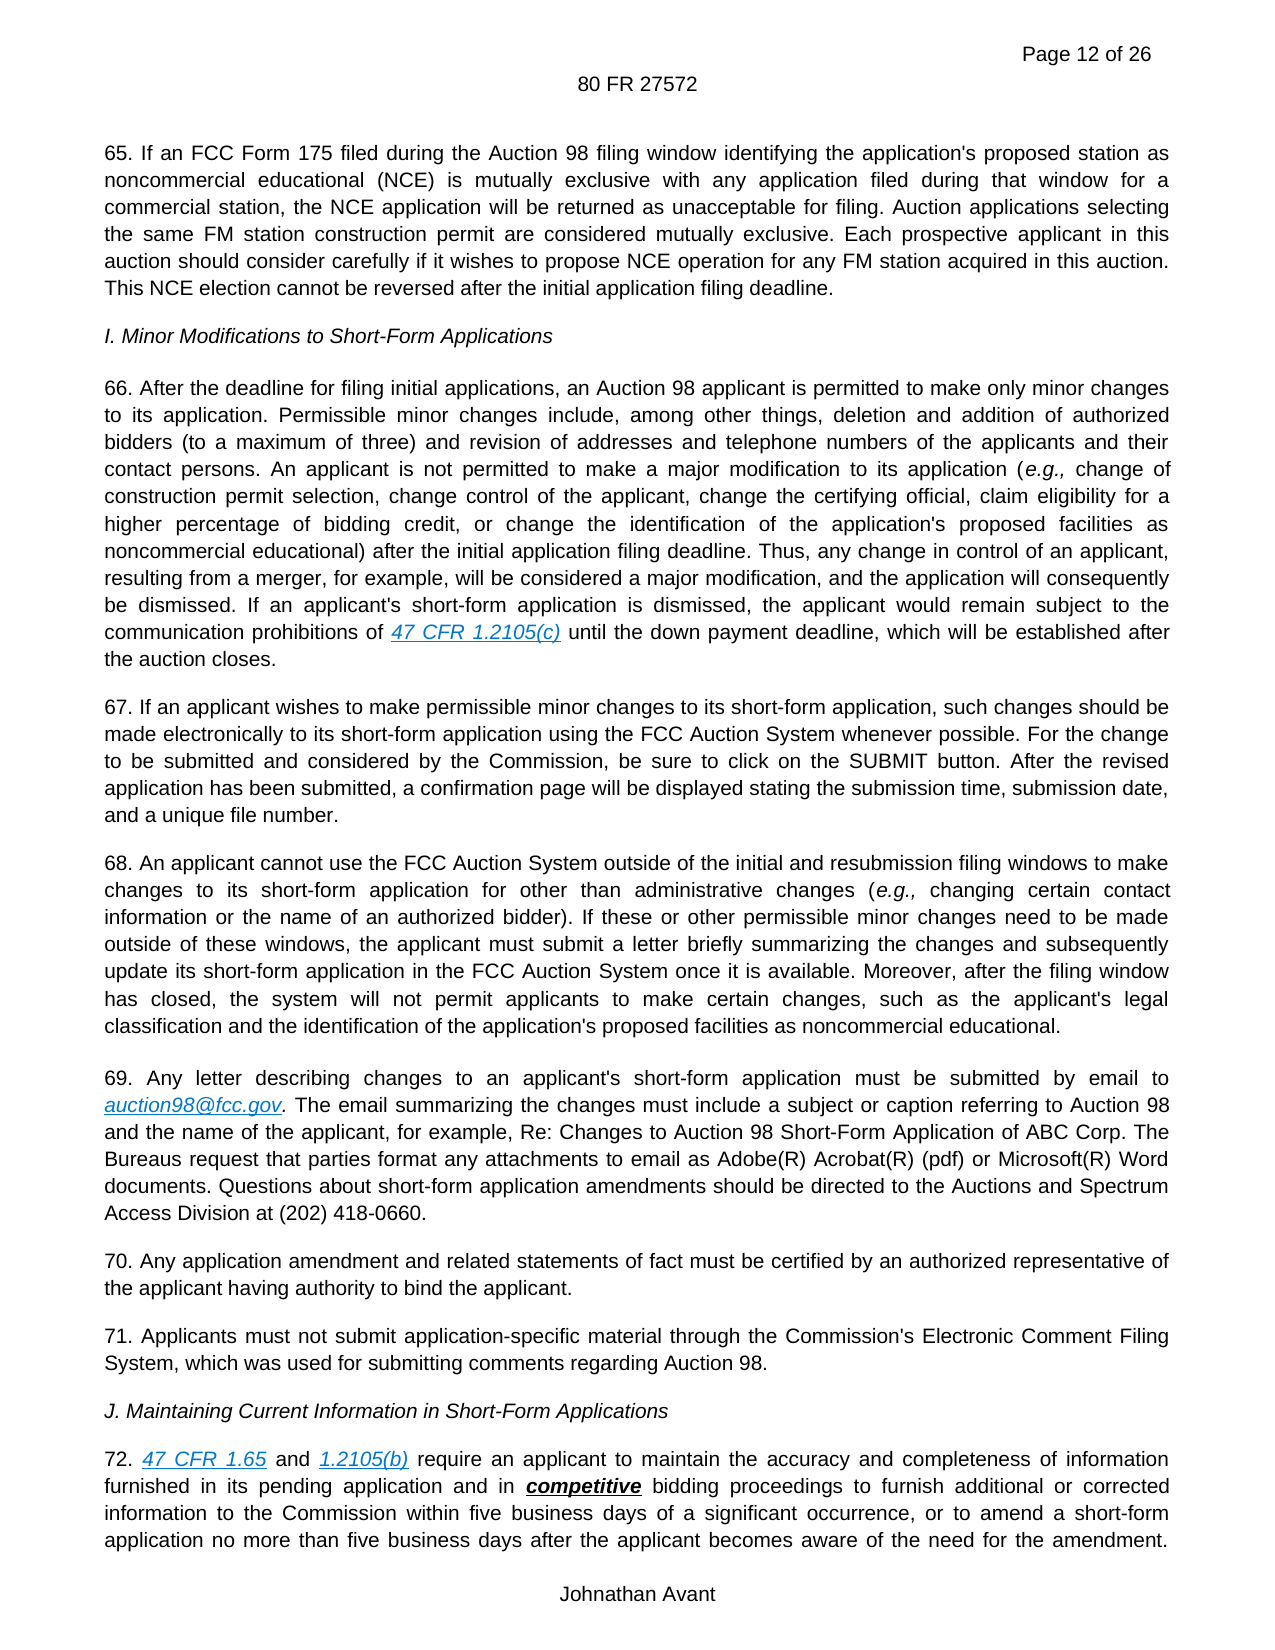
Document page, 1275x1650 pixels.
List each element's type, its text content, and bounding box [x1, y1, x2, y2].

text J. Maintaining Current Information in Short-Form Applications [104, 1396, 1171, 1423]
text 69. Any letter describing changes to an applicant's short-form application must be submitted by email to auction98@fcc.gov. The email summarizing the changes must include a subject or caption referring to Auction 98 and the name of the applicant, for example, Re: Changes to Auction 98 Short-Form Application of ABC Corp. The Bureaus request that parties format any attachments to email as Adobe(R) Acrobat(R) (pdf) or Microsoft(R) Word documents. Questions about short-form application amendments should be directed to the Auctions and Spectrum Access Division at (202) 418-0660. [104, 1062, 1171, 1225]
text 65. If an FCC Form 175 filed during the Auction 98 filing window identifying the application's proposed station as noncommercial educational (NCE) is mutually exclusive with any application filed during that window for a commercial station, the NCE application will be returned as unacceptable for filing. Auction applications selecting the same FM station construction permit are considered mutually exclusive. Each prospective applicant in this auction should consider carefully if it wishes to propose NCE operation for any FM station acquired in this auction. This NCE election cannot be reversed after the initial application filing deadline. [104, 137, 1171, 300]
text 70. Any application amendment and related statements of fact must be certified by an authorized representative of the applicant having authority to bind the applicant. [104, 1246, 1171, 1300]
text I. Minor Modifications to Short-Form Applications [104, 321, 1171, 348]
text 68. An applicant cannot use the FCC Auction System outside of the initial and resubmission filing windows to make changes to its short-form application for other than administrative changes (e.g., changing certain contact information or the name of an authorized bidder). If these or other permissible minor changes need to be made outside of these windows, the applicant must submit a letter briefly summarizing the changes and subsequently update its short-form application in the FCC Auction System once it is available. Moreover, after the filing window has closed, the system will not permit applicants to make certain changes, such as the applicant's legal classification and the identification of the application's proposed facilities as noncommercial educational. [104, 848, 1171, 1037]
text 66. After the deadline for filing initial applications, an Auction 98 applicant is permitted to make only minor changes to its application. Permissible minor changes include, among other things, deletion and addition of authorized bidders (to a maximum of three) and revision of addresses and telephone numbers of the applicants and their contact persons. An applicant is not permitted to make a major modification to its application (e.g., change of construction permit selection, change control of the applicant, change the certifying official, claim eligibility for a higher percentage of bidding credit, or change the identification of the application's proposed facilities as noncommercial educational) after the initial application filing deadline. Thus, any change in control of an applicant, resulting from a merger, for example, will be considered a major modification, and the application will consequently be dismissed. If an applicant's short-form application is dismissed, the applicant would remain subject to the communication prohibitions of 47 CFR 1.2105(c) until the down payment deadline, which will be established after the auction closes. [104, 373, 1171, 671]
text 71. Applicants must not submit application-specific material through the Commission's Electronic Comment Filing System, which was used for submitting comments regarding Auction 98. [104, 1321, 1171, 1375]
text 67. If an applicant wishes to make permissible minor changes to its short-form application, such changes should be made electronically to its short-form application using the FCC Auction System whenever possible. For the change to be submitted and considered by the Commission, be sure to click on the SUBMIT button. After the revised application has been submitted, a confirmation page will be displayed stating the submission time, submission date, and a unique file number. [104, 692, 1171, 827]
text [104, 1444, 1171, 1552]
